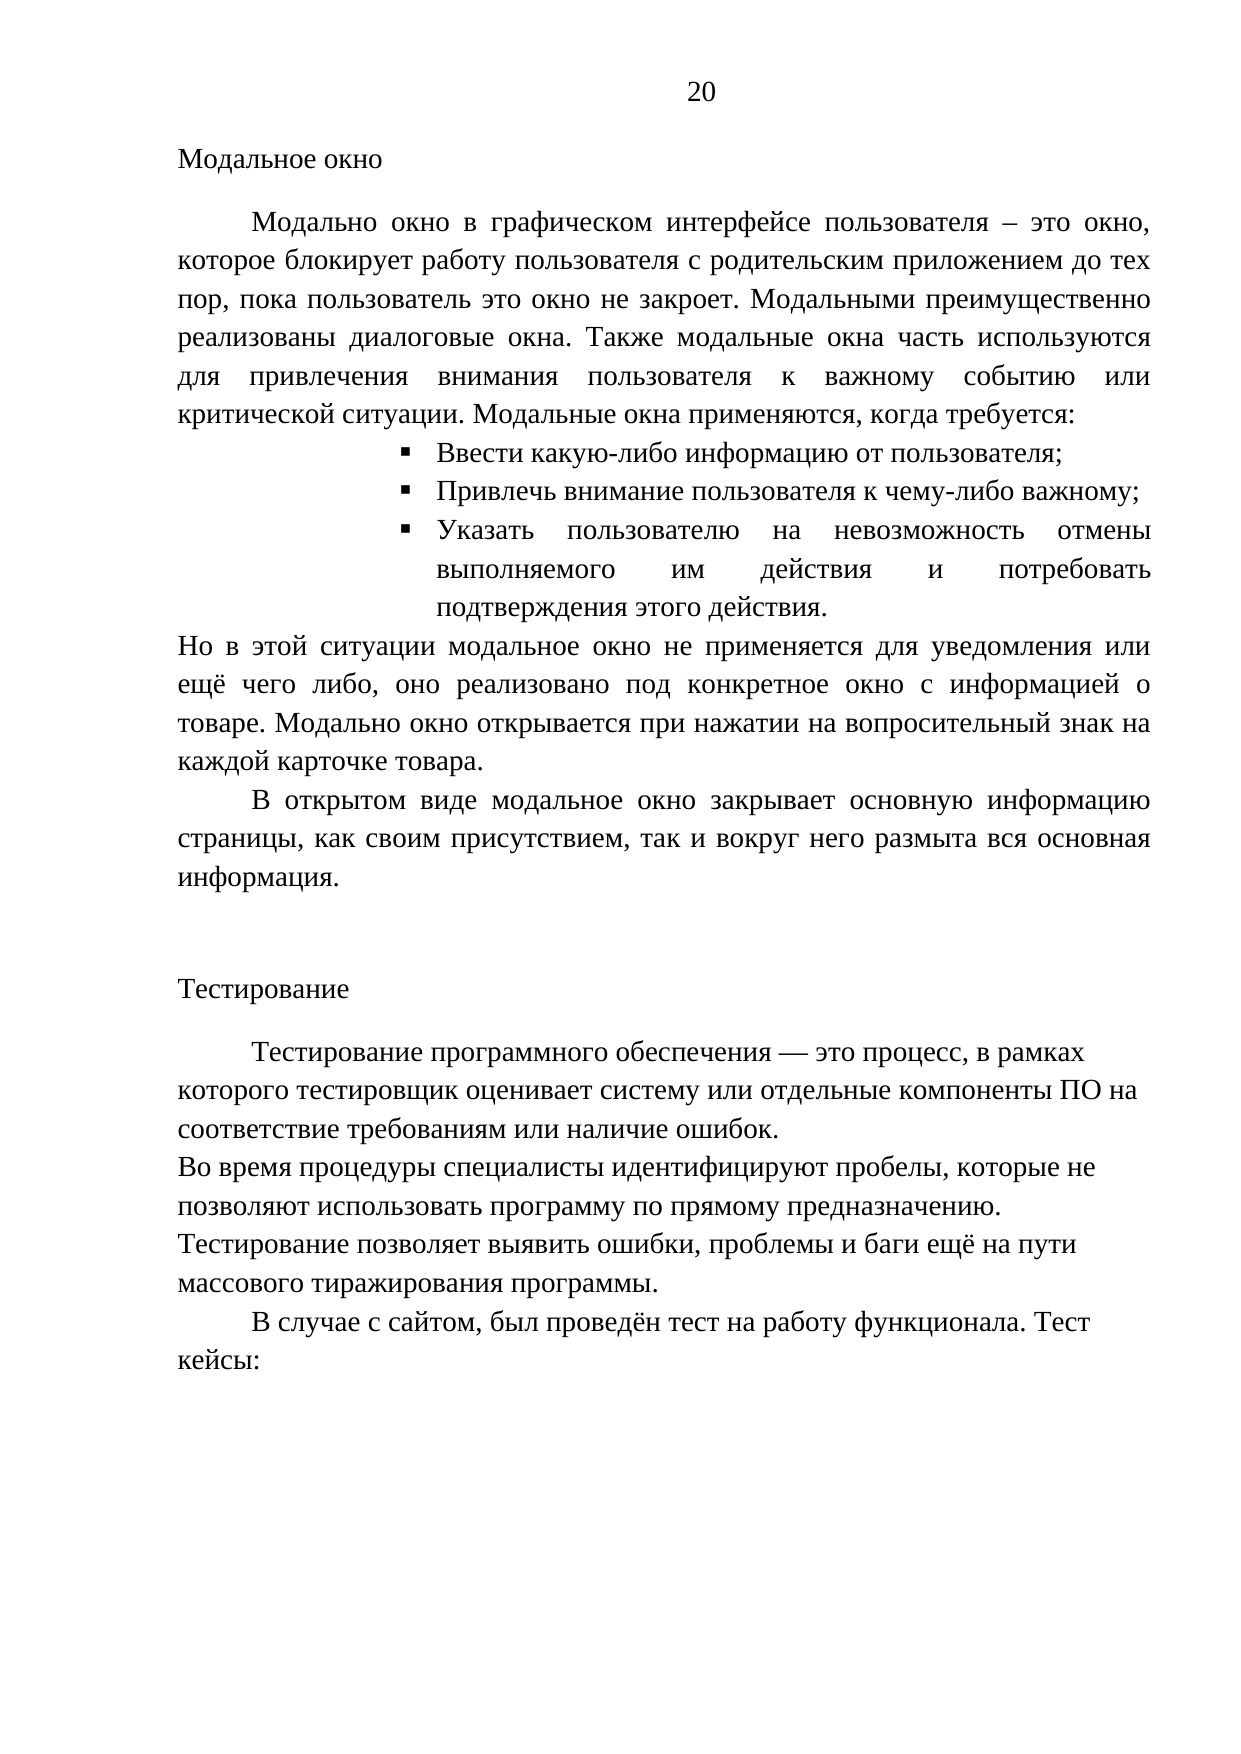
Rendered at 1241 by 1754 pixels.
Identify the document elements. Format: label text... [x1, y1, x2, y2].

text В случае с сайтом, был проведён тест на работу функционала. Тест кейсы: [177, 1304, 1152, 1376]
list Привлечь внимание пользователя к чему-либо важному; [398, 473, 1152, 507]
text Тестирование программного обеспечения — это процесс, в рамках которого тестировщик оценивает систему или отдельные компоненты ПО на соответствие требованиям или наличие ошибок. Во время процедуры специалисты идентифицируют пробелы, которые не позволяют использовать программу по прямому предназначению. Тестирование позволяет выявить ошибки, проблемы и баги ещё на пути массового тиражирования программы. [177, 1034, 1152, 1299]
text Модально окно в графическом интерфейсе пользователя – это окно, которое блокирует работу пользователя с родительским приложением до тех пор, пока пользователь это окно не закроет. Модальными преимущественно реализованы диалоговые окна. Также модальные окна часть используются для привлечения внимания пользователя к важному событию или критической ситуации. Модальные окна применяются, когда требуется: [177, 204, 1152, 430]
list Ввести какую-либо информацию от пользователя; [398, 435, 1152, 468]
text В открытом виде модальное окно закрывает основную информацию страницы, как своим присутствием, так и вокруг него размыта вся основная информация. [177, 782, 1152, 893]
list Указать пользователю на невозможность отмены выполняемого им действия и потребовать подтверждения этого действия. [398, 512, 1152, 623]
text Модальное окно [177, 141, 1152, 174]
text Но в этой ситуации модальное окно не применяется для уведомления или ещё чего либо, оно реализовано под конкретное окно с информацией о товаре. Модально окно открывается при нажатии на вопросительный знак на каждой карточке товара. [177, 628, 1152, 777]
text Тестирование [177, 971, 1152, 1004]
